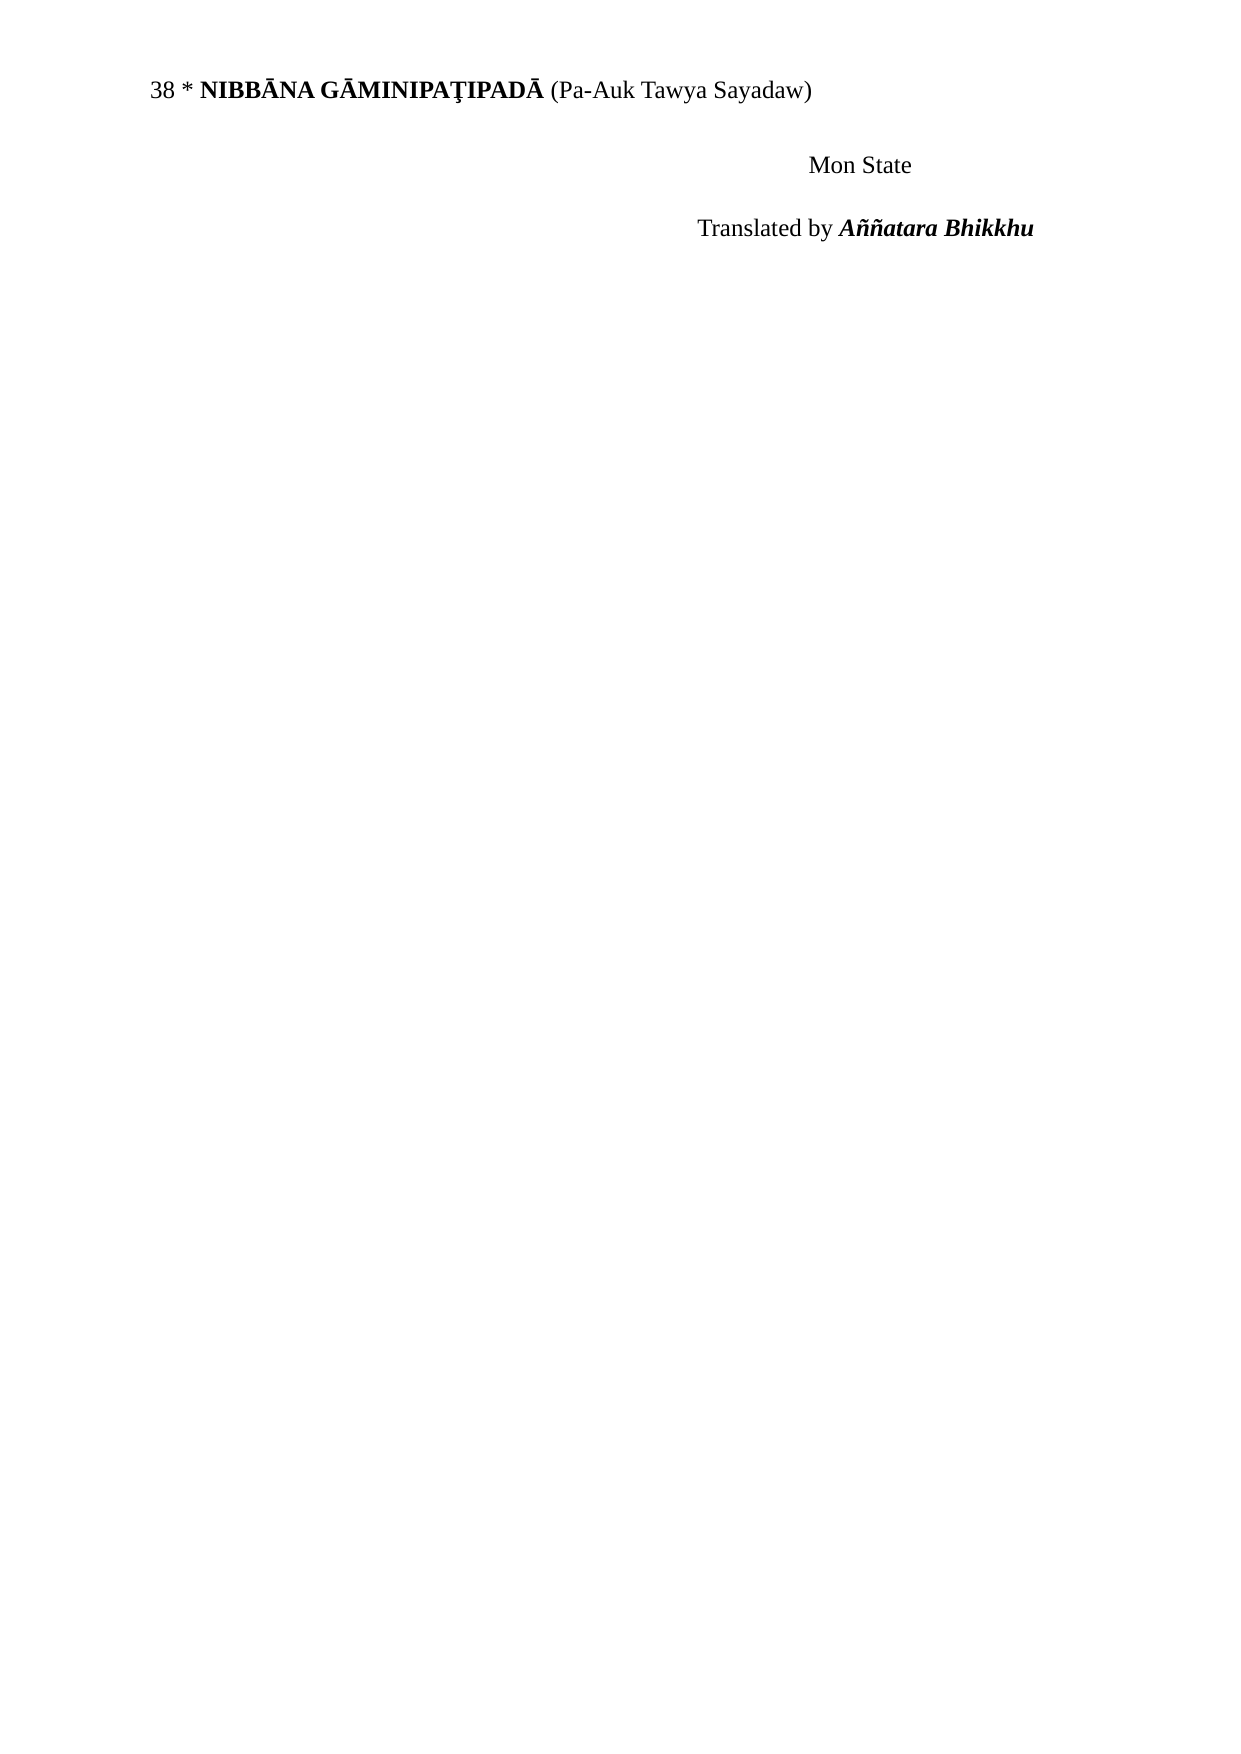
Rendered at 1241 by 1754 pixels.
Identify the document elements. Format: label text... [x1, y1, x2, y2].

text Mon State [150, 151, 912, 179]
text Translated by Aññatara Bhikkhu [150, 213, 1034, 241]
